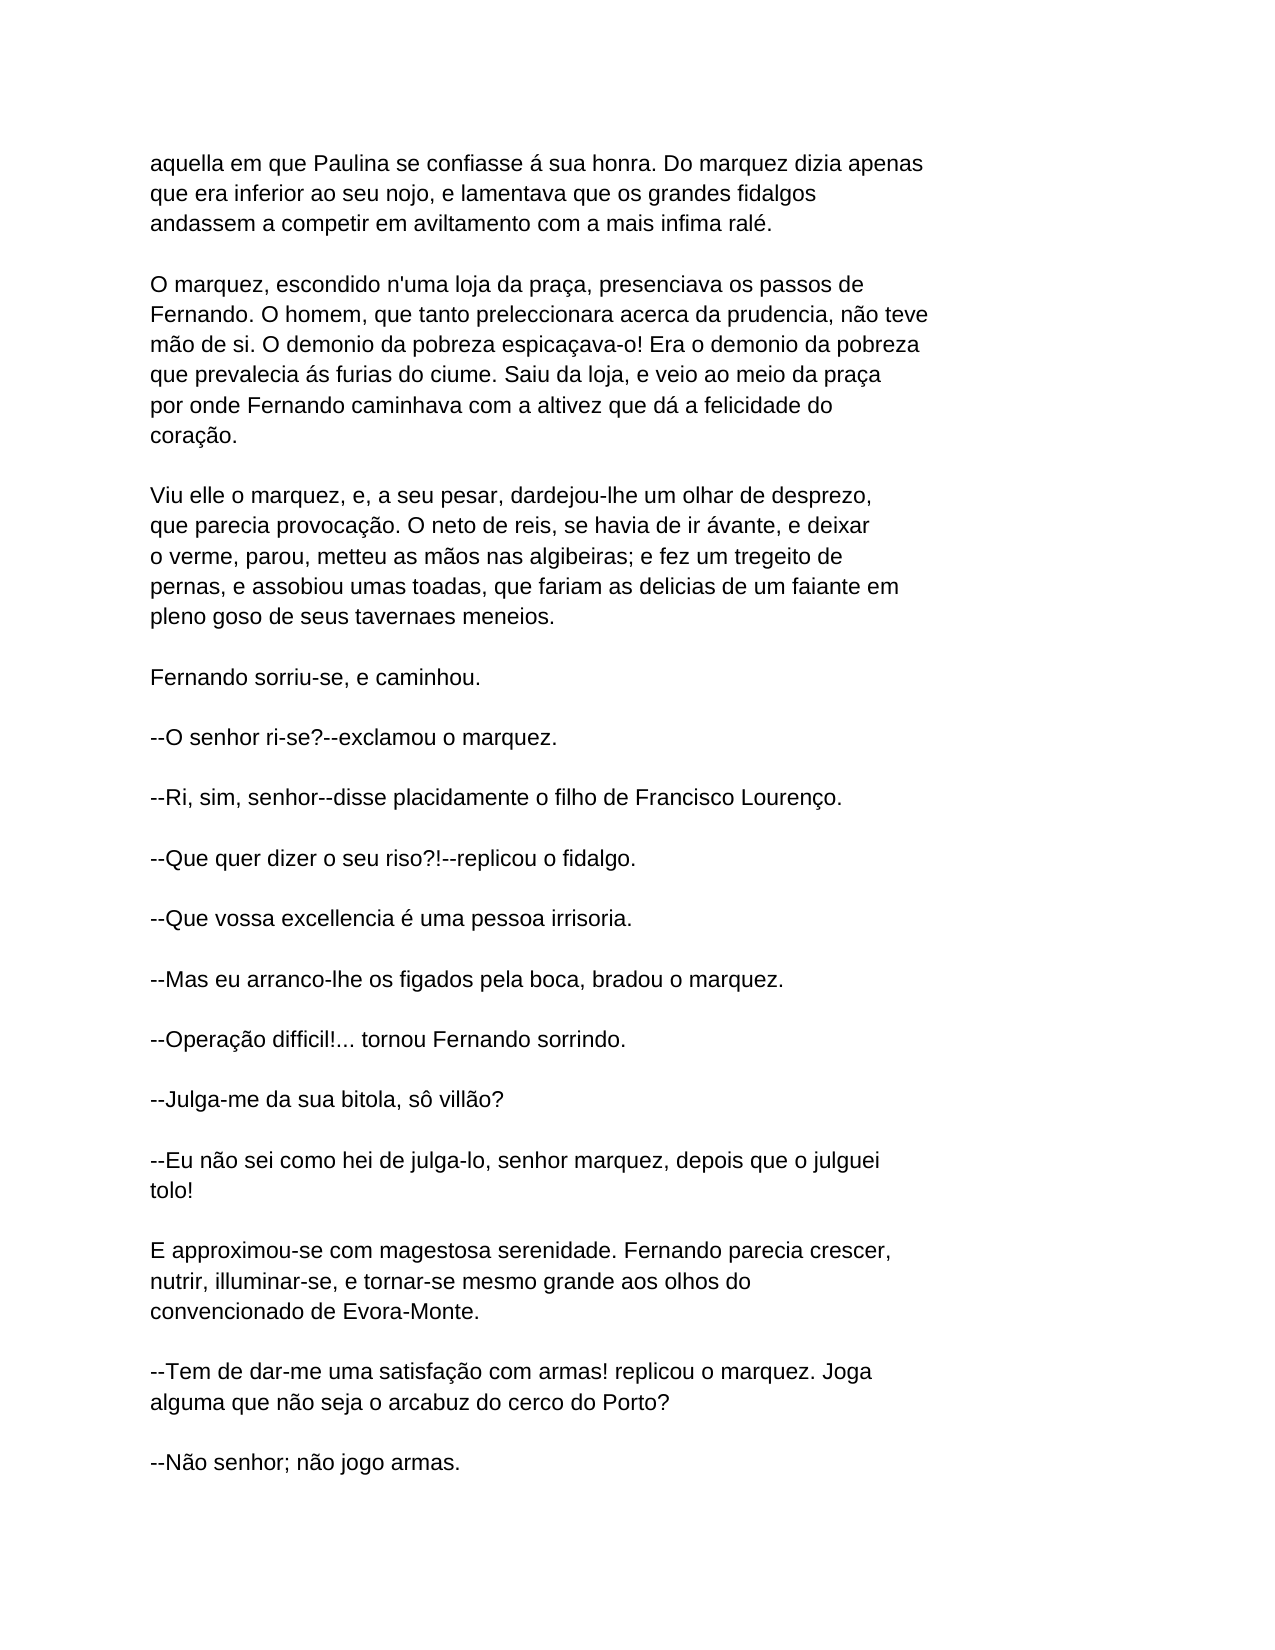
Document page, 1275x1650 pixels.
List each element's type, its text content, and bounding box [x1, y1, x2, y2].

text o verme, parou, metteu as mãos nas algibeiras; e fez um tregeito de [150, 543, 1125, 569]
text nutrir, illuminar-se, e tornar-se mesmo grande aos olhos do [150, 1268, 1125, 1294]
text andassem a competir em aviltamento com a mais infima ralé. [150, 210, 1125, 237]
text --Eu não sei como hei de julga-lo, senhor marquez, depois que o julguei [150, 1147, 1125, 1173]
text O marquez, escondido n'uma loja da praça, presenciava os passos de [150, 271, 1125, 297]
text Fernando sorriu-se, e caminhou. [150, 663, 1125, 690]
text --O senhor ri-se?--exclamou o marquez. [150, 724, 1125, 750]
text --Operação difficil!... tornou Fernando sorrindo. [150, 1026, 1125, 1052]
text que era inferior ao seu nojo, e lamentava que os grandes fidalgos [150, 180, 1125, 207]
text que prevalecia ás furias do ciume. Saiu da loja, e veio ao meio da praça [150, 361, 1125, 388]
text tolo! [150, 1177, 1125, 1203]
text que parecia provocação. O neto de reis, se havia de ir ávante, e deixar [150, 512, 1125, 539]
text pernas, e assobiou umas toadas, que fariam as delicias de um faiante em [150, 573, 1125, 599]
text --Mas eu arranco-lhe os figados pela boca, bradou o marquez. [150, 966, 1125, 992]
text Fernando. O homem, que tanto preleccionara acerca da prudencia, não teve [150, 301, 1125, 327]
text mão de si. O demonio da pobreza espicaçava-o! Era o demonio da pobreza [150, 331, 1125, 358]
text --Não senhor; não jogo armas. [150, 1449, 1125, 1475]
text Viu elle o marquez, e, a seu pesar, dardejou-lhe um olhar de desprezo, [150, 482, 1125, 509]
text coração. [150, 422, 1125, 448]
text --Que vossa excellencia é uma pessoa irrisoria. [150, 905, 1125, 932]
text por onde Fernando caminhava com a altivez que dá a felicidade do [150, 392, 1125, 418]
text --Que quer dizer o seu riso?!--replicou o fidalgo. [150, 845, 1125, 871]
text --Ri, sim, senhor--disse placidamente o filho de Francisco Lourenço. [150, 784, 1125, 811]
text --Julga-me da sua bitola, sô villão? [150, 1086, 1125, 1113]
text convencionado de Evora-Monte. [150, 1298, 1125, 1324]
text pleno goso de seus tavernaes meneios. [150, 603, 1125, 629]
text alguma que não seja o arcabuz do cerco do Porto? [150, 1388, 1125, 1415]
text --Tem de dar-me uma satisfação com armas! replicou o marquez. Joga [150, 1358, 1125, 1385]
text aquella em que Paulina se confiasse á sua honra. Do marquez dizia apenas [150, 150, 1125, 176]
text E approximou-se com magestosa serenidade. Fernando parecia crescer, [150, 1237, 1125, 1264]
